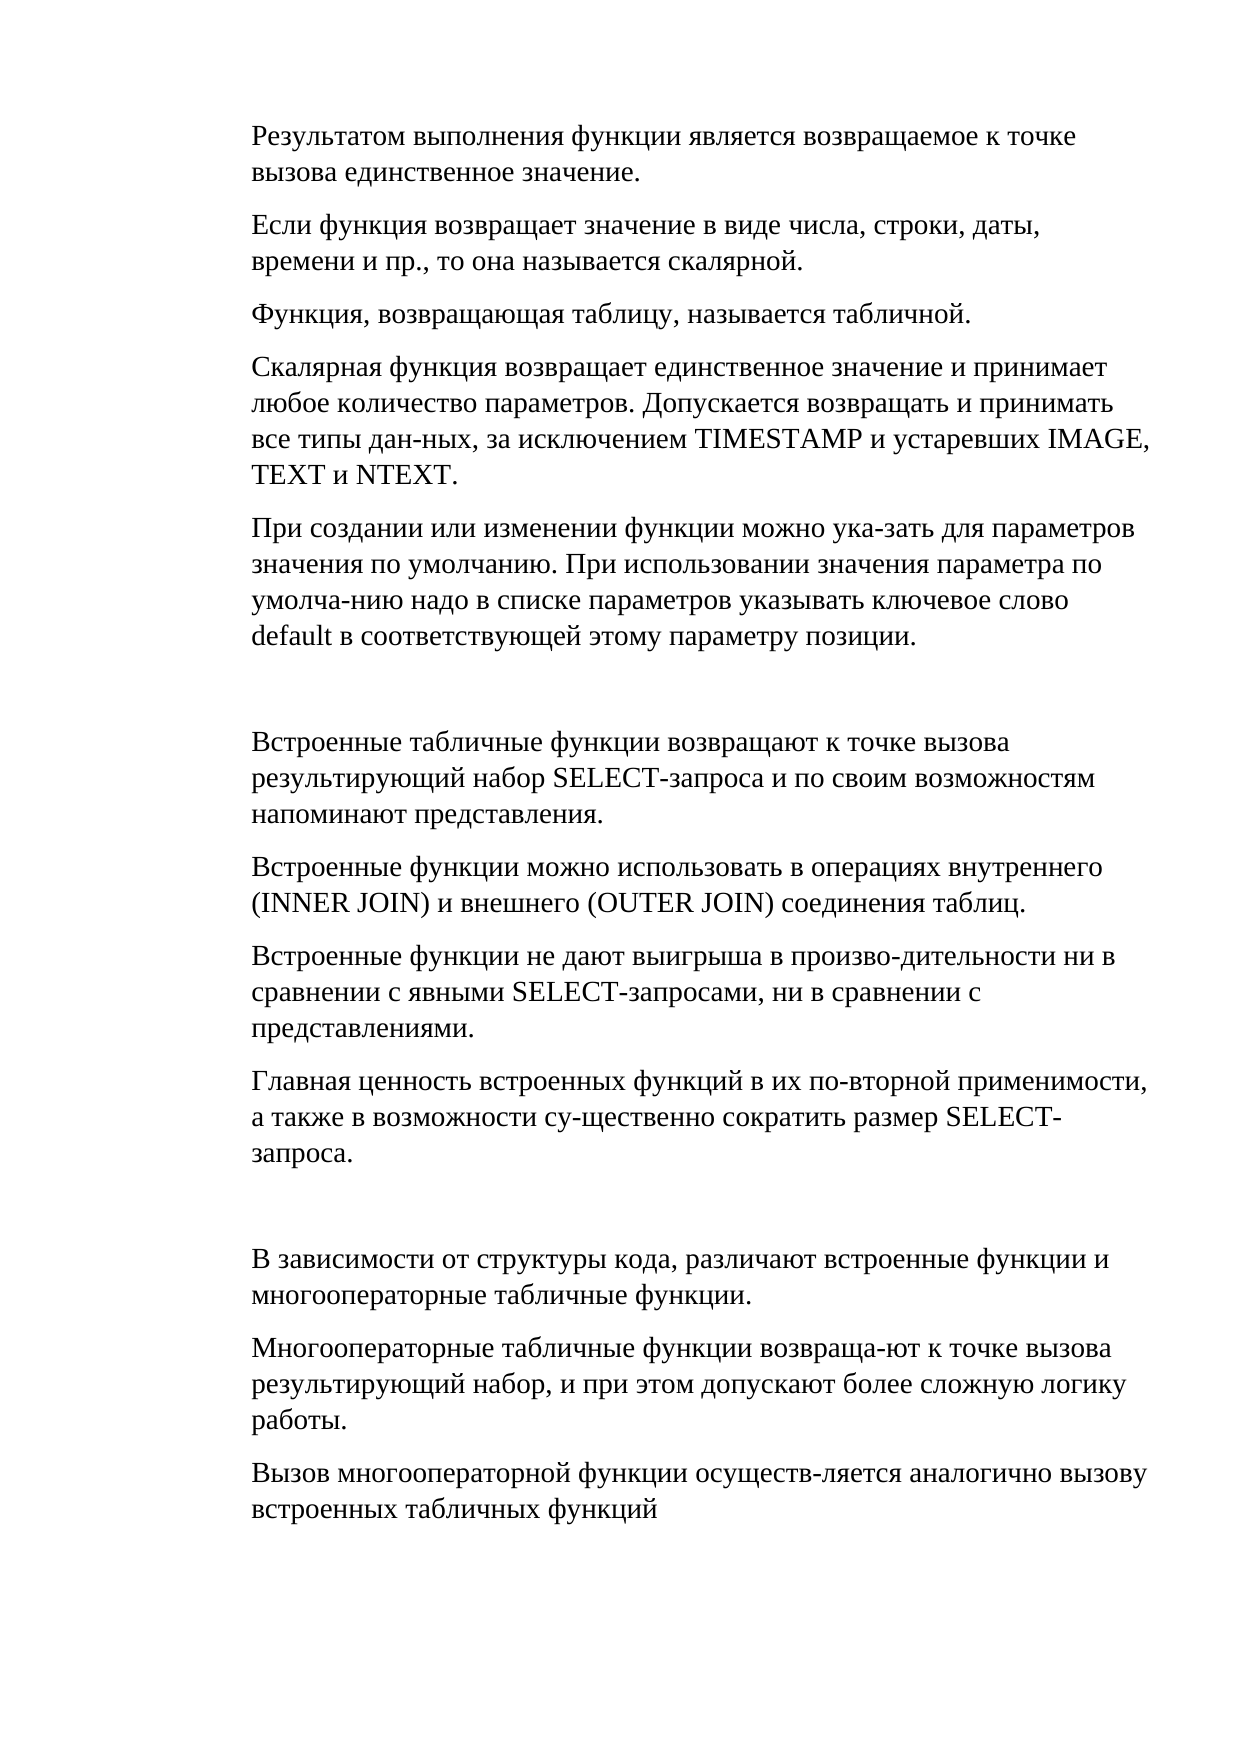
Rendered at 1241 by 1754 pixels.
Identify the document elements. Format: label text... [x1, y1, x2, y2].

text Вызов многооператорной функции осуществ-ляется аналогично вызову встроенных табличных функций [251, 1455, 1152, 1525]
text Скалярная функция возвращает единственное значение и принимает любое количество параметров. Допускается возвращать и принимать все типы дан-ных, за исключением TIMESTAMP и устаревших IMAGE, TEXT и NTEXT. [251, 349, 1152, 491]
text Многооператорные табличные функции возвраща-ют к точке вызова результирующий набор, и при этом допускают более сложную логику работы. [251, 1330, 1152, 1436]
text Функция, возвращающая таблицу, называется табличной. [251, 296, 1152, 329]
text В зависимости от структуры кода, различают встроенные функции и многооператорные табличные функции. [251, 1241, 1152, 1311]
text Встроенные функции можно использовать в операциях внутреннего (INNER JOIN) и внешнего (OUTER JOIN) соединения таблиц. [251, 849, 1152, 919]
text Главная ценность встроенных функций в их по-вторной применимости, а также в возможности су-щественно сократить размер SELECT-запроса. [251, 1063, 1152, 1169]
text Результатом выполнения функции является возвращаемое к точке вызова единственное значение. [251, 118, 1152, 188]
text При создании или изменении функции можно ука-зать для параметров значения по умолчанию. При использовании значения параметра по умолча-нию надо в списке параметров указывать ключевое слово default в соответствующей этому параметру позиции. [251, 510, 1152, 652]
text Если функция возвращает значение в виде числа, строки, даты, времени и пр., то она называется скалярной. [251, 207, 1152, 277]
text Встроенные функции не дают выигрыша в произво-дительности ни в сравнении с явными SELECT-запросами, ни в сравнении с представлениями. [251, 938, 1152, 1044]
text Встроенные табличные функции возвращают к точке вызова результирующий набор SELECT-запроса и по своим возможностям напоминают представления. [251, 724, 1152, 830]
